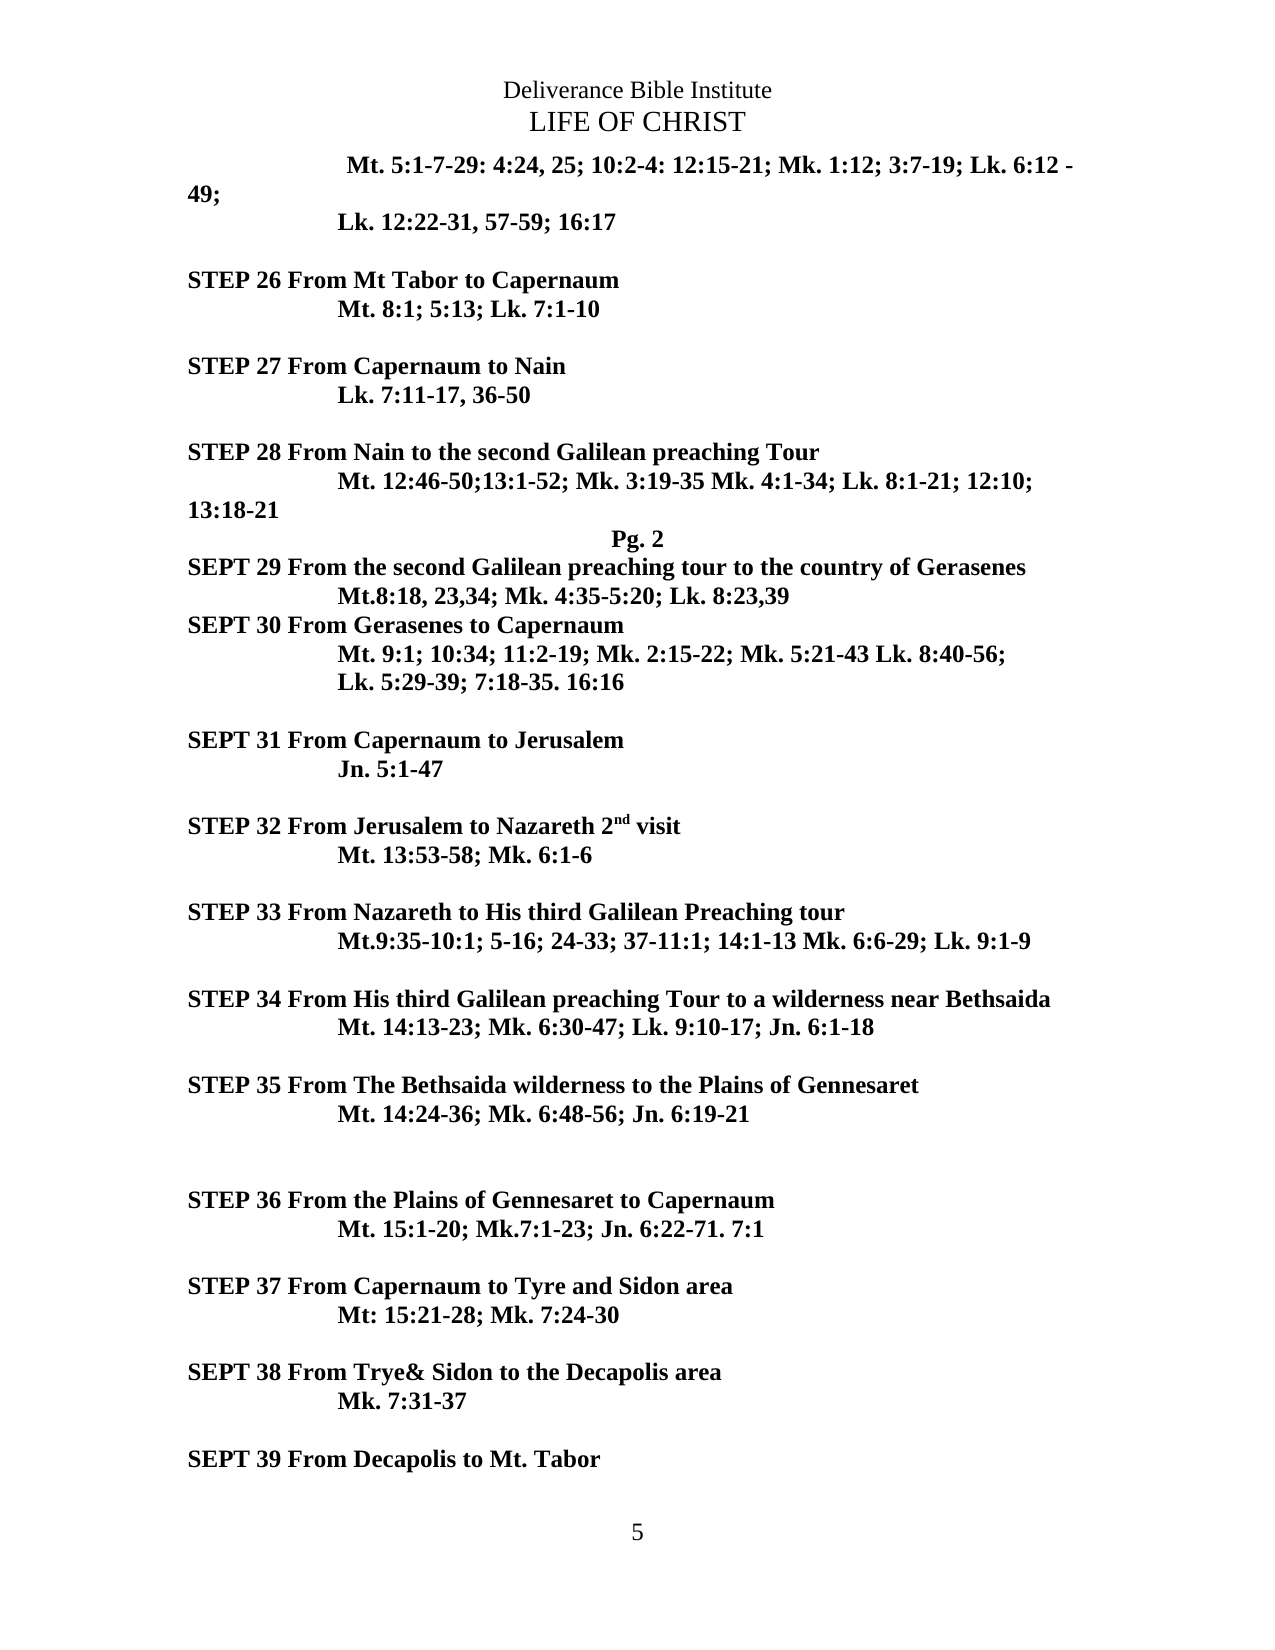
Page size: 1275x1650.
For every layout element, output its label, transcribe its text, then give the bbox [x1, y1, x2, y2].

text Mt: 15:21-28; Mk. 7:24-30 [187, 1300, 1087, 1329]
text SEPT 31 From Capernaum to Jerusalem [187, 725, 1087, 754]
text Mt. 12:46-50;13:1-52; Mk. 3:19-35 Mk. 4:1-34; Lk. 8:1-21; 12:10; 13:18-21 [187, 466, 1087, 524]
text Jn. 5:1-47 [187, 754, 1087, 782]
text Lk. 5:29-39; 7:18-35. 16:16 [187, 667, 1087, 696]
text Mt. 14:24-36; Mk. 6:48-56; Jn. 6:19-21 [187, 1099, 1087, 1127]
text STEP 28 From Nain to the second Galilean preaching Tour [187, 437, 1087, 466]
text STEP 32 From Jerusalem to Nazareth 2nd visit [187, 811, 1087, 840]
text Mt.8:18, 23,34; Mk. 4:35-5:20; Lk. 8:23,39 [187, 581, 1087, 610]
text STEP 27 From Capernaum to Nain [187, 351, 1087, 380]
text SEPT 39 From Decapolis to Mt. Tabor [187, 1444, 1087, 1472]
text STEP 34 From His third Galilean preaching Tour to a wilderness near Bethsaida [187, 984, 1087, 1012]
text SEPT 30 From Gerasenes to Capernaum [187, 610, 1087, 639]
text STEP 26 From Mt Tabor to Capernaum [187, 265, 1087, 294]
text Mt. 8:1; 5:13; Lk. 7:1-10 [187, 294, 1087, 322]
text Mk. 7:31-37 [187, 1386, 1087, 1415]
text Mt. 14:13-23; Mk. 6:30-47; Lk. 9:10-17; Jn. 6:1-18 [187, 1012, 1087, 1041]
text SEPT 38 From Trye& Sidon to the Decapolis area [187, 1357, 1087, 1386]
text Mt. 5:1-7-29: 4:24, 25; 10:2-4: 12:15-21; Mk. 1:12; 3:7-19; Lk. 6:12 -49; [187, 150, 1087, 207]
text SEPT 29 From the second Galilean preaching tour to the country of Gerasenes [187, 552, 1087, 581]
text Pg. 2 [187, 524, 1087, 552]
text STEP 36 From the Plains of Gennesaret to Capernaum [187, 1185, 1087, 1214]
text Mt.9:35-10:1; 5-16; 24-33; 37-11:1; 14:1-13 Mk. 6:6-29; Lk. 9:1-9 [187, 926, 1087, 955]
text Mt. 13:53-58; Mk. 6:1-6 [187, 840, 1087, 869]
text Lk. 12:22-31, 57-59; 16:17 [187, 207, 1087, 236]
text Mt. 15:1-20; Mk.7:1-23; Jn. 6:22-71. 7:1 [187, 1214, 1087, 1242]
text STEP 37 From Capernaum to Tyre and Sidon area [187, 1271, 1087, 1300]
text Lk. 7:11-17, 36-50 [187, 380, 1087, 409]
text STEP 33 From Nazareth to His third Galilean Preaching tour [187, 897, 1087, 926]
text STEP 35 From The Bethsaida wilderness to the Plains of Gennesaret [187, 1070, 1087, 1099]
text Mt. 9:1; 10:34; 11:2-19; Mk. 2:15-22; Mk. 5:21-43 Lk. 8:40-56; [187, 639, 1087, 667]
